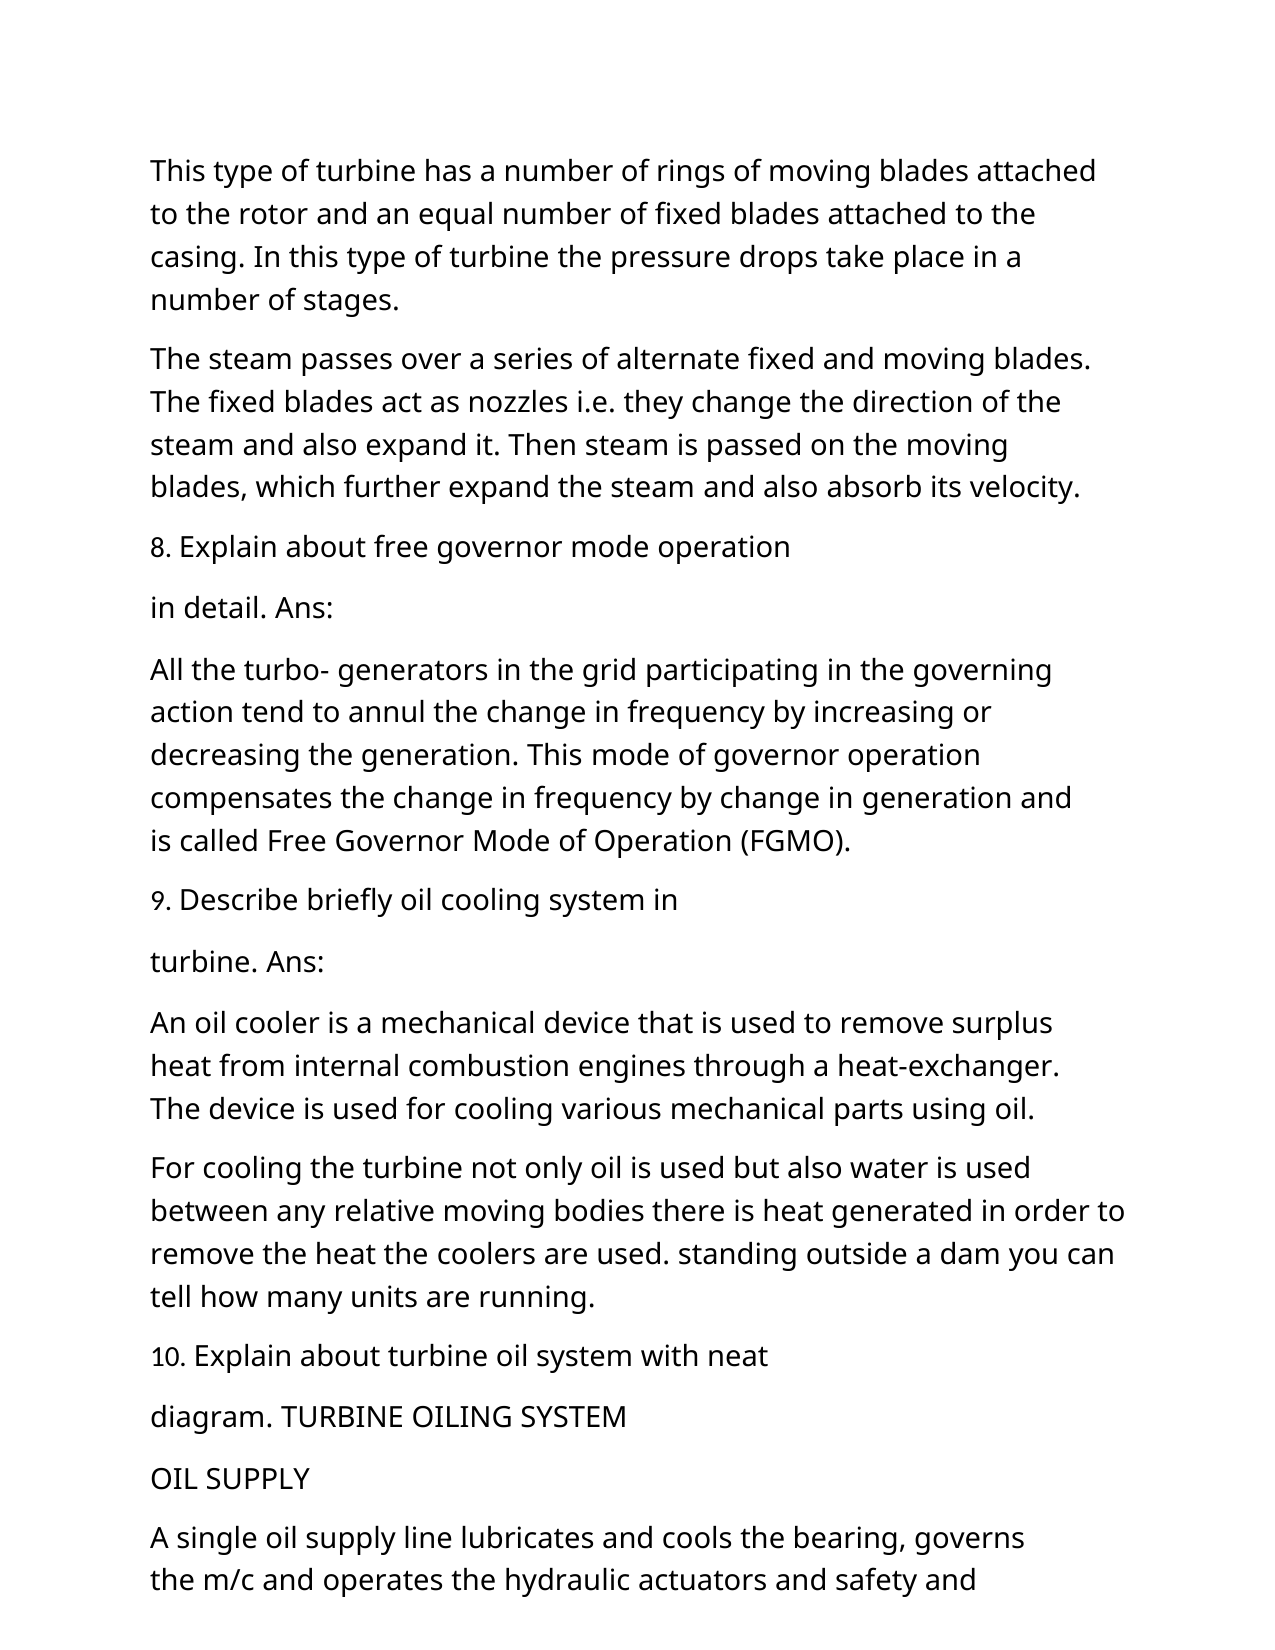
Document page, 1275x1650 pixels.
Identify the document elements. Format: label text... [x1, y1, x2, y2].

text For cooling the turbine not only oil is used but also water is used between any relative moving bodies there is heat generated in order to remove the heat the coolers are used. standing outside a dam you can tell how many units are running. [150, 1147, 1127, 1316]
text The steam passes over a series of alternate fixed and moving blades. The fixed blades act as nozzles i.e. they change the direction of the steam and also expand it. Then steam is passed on the moving blades, which further expand the steam and also absorb its velocity. [150, 338, 1115, 506]
text An oil cooler is a mechanical device that is used to remove surplus heat from internal combustion engines through a heat-exchanger. The device is used for cooling various mechanical parts using oil. [150, 1002, 1073, 1128]
text This type of turbine has a number of rings of moving blades attached to the rotor and an equal number of fixed blades attached to the casing. In this type of turbine the pressure drops take place in a number of stages. [150, 150, 1127, 318]
list Explain about free governor mode operation in detail. Ans: [150, 526, 817, 627]
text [150, 1517, 1056, 1599]
text All the turbo- generators in the grid participating in the governing action tend to annul the change in frequency by increasing or decreasing the generation. This mode of governor operation compensates the change in frequency by change in generation and is called Free Governor Mode of Operation (FGMO). [150, 649, 1101, 860]
text OIL SUPPLY [150, 1458, 1254, 1498]
list Explain about turbine oil system with neat diagram. TURBINE OILING SYSTEM [150, 1335, 806, 1436]
list Describe briefly oil cooling system in turbine. Ans: [150, 879, 711, 981]
